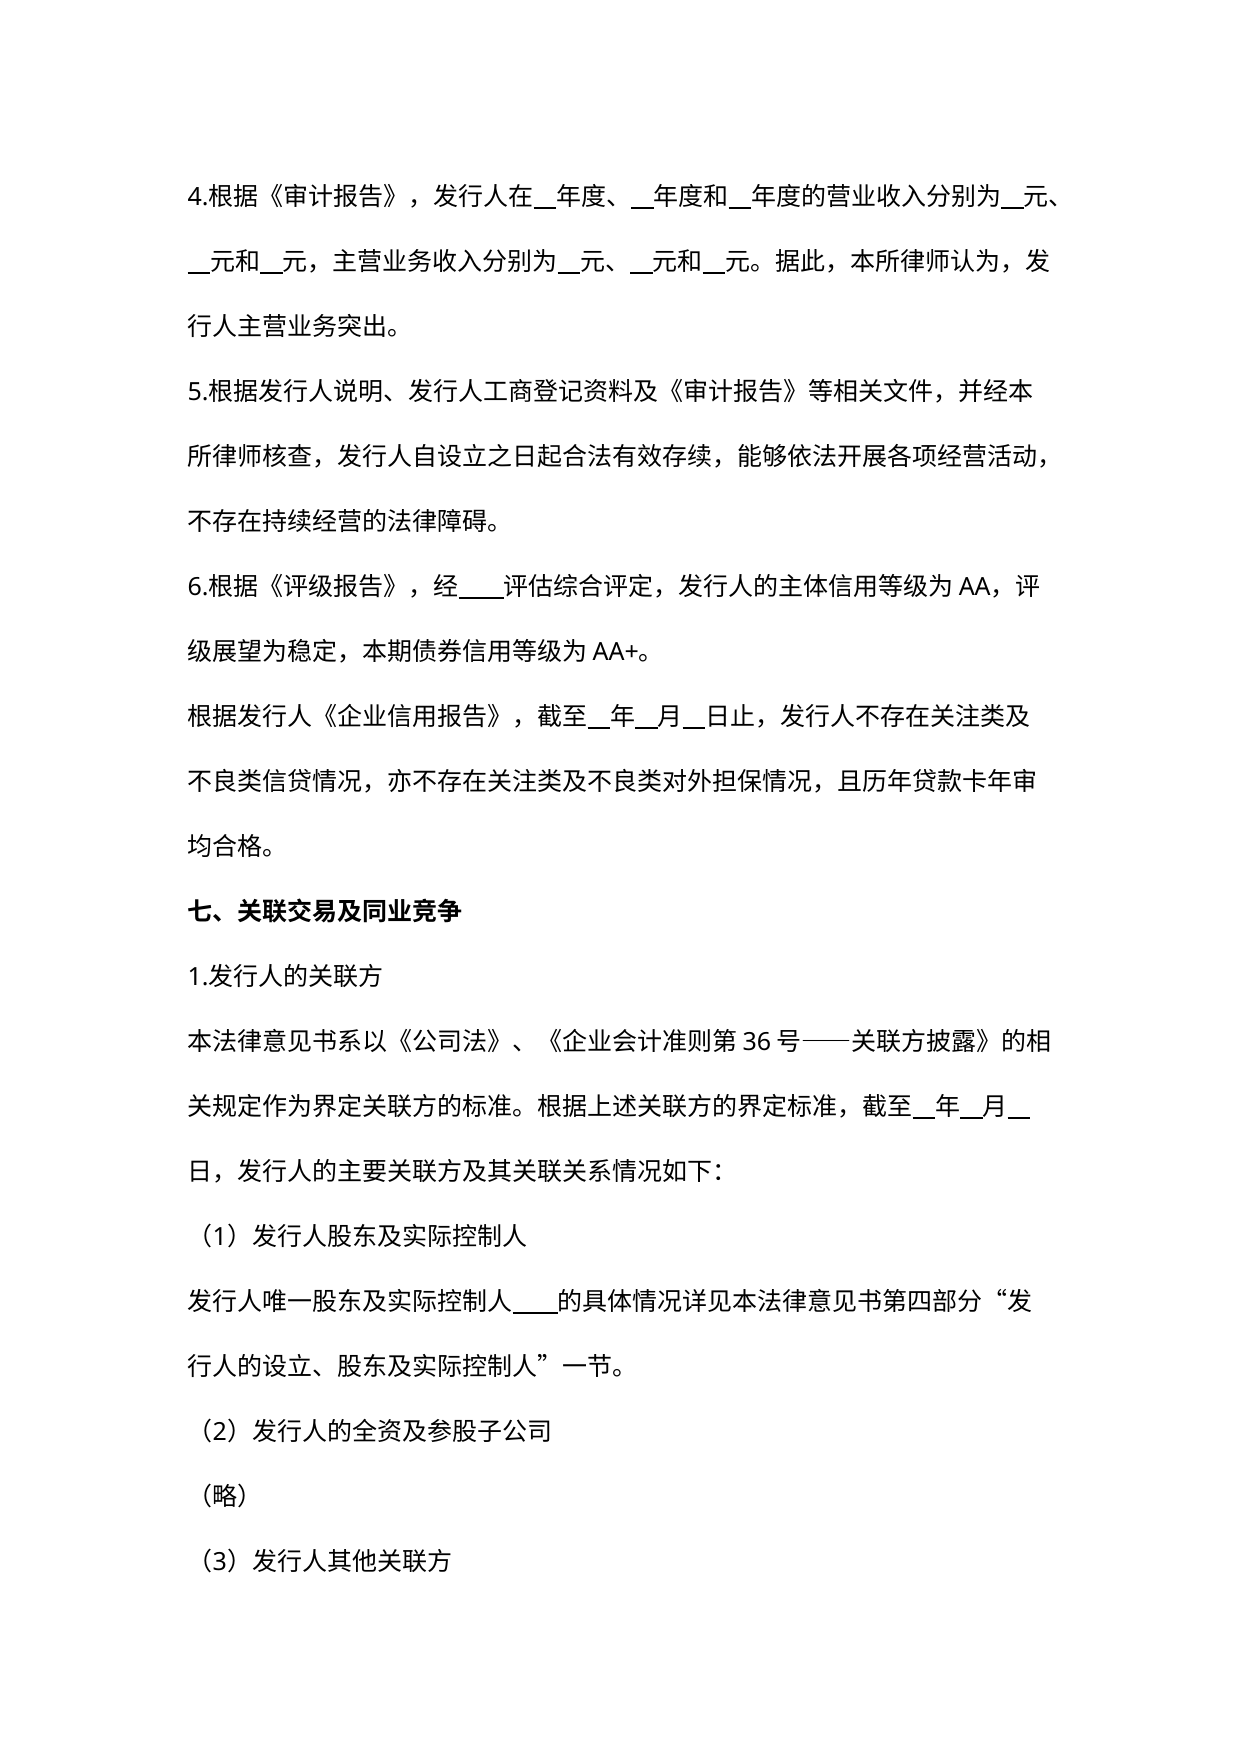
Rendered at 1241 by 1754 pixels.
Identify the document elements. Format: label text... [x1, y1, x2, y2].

text 5.根据发行人说明、发行人工商登记资料及《审计报告》等相关文件，并经本所律师核查，发行人自设立之日起合法有效存续，能够依法开展各项经营活动，不存在持续经营的法律障碍。 [187, 357, 1053, 552]
text 根据发行人《企业信用报告》，截至 年 月 日止，发行人不存在关注类及不良类信贷情况，亦不存在关注类及不良类对外担保情况，且历年贷款卡年审均合格。 [187, 682, 1053, 877]
text （3）发行人其他关联方 [187, 1527, 1053, 1592]
text （2）发行人的全资及参股子公司 [187, 1397, 1053, 1462]
text （1）发行人股东及实际控制人 [187, 1202, 1053, 1267]
text 本法律意见书系以《公司法》、《企业会计准则第36号——关联方披露》的相关规定作为界定关联方的标准。根据上述关联方的界定标准，截至 年 月 日，发行人的主要关联方及其关联关系情况如下： [187, 1007, 1053, 1202]
text （略） [187, 1462, 1053, 1527]
text 1.发行人的关联方 [187, 942, 1053, 1007]
text 6.根据《评级报告》，经 评估综合评定，发行人的主体信用等级为AA，评级展望为稳定，本期债券信用等级为AA+。 [187, 552, 1053, 682]
text 4.根据《审计报告》，发行人在 年度、 年度和 年度的营业收入分别为 元、 元和 元，主营业务收入分别为 元、 元和 元。据此，本所律师认为，发行人主营业务突出。 [187, 162, 1053, 357]
subtitle 七、关联交易及同业竞争 [187, 877, 1053, 942]
text 发行人唯一股东及实际控制人 的具体情况详见本法律意见书第四部分“发行人的设立、股东及实际控制人”一节。 [187, 1267, 1053, 1397]
